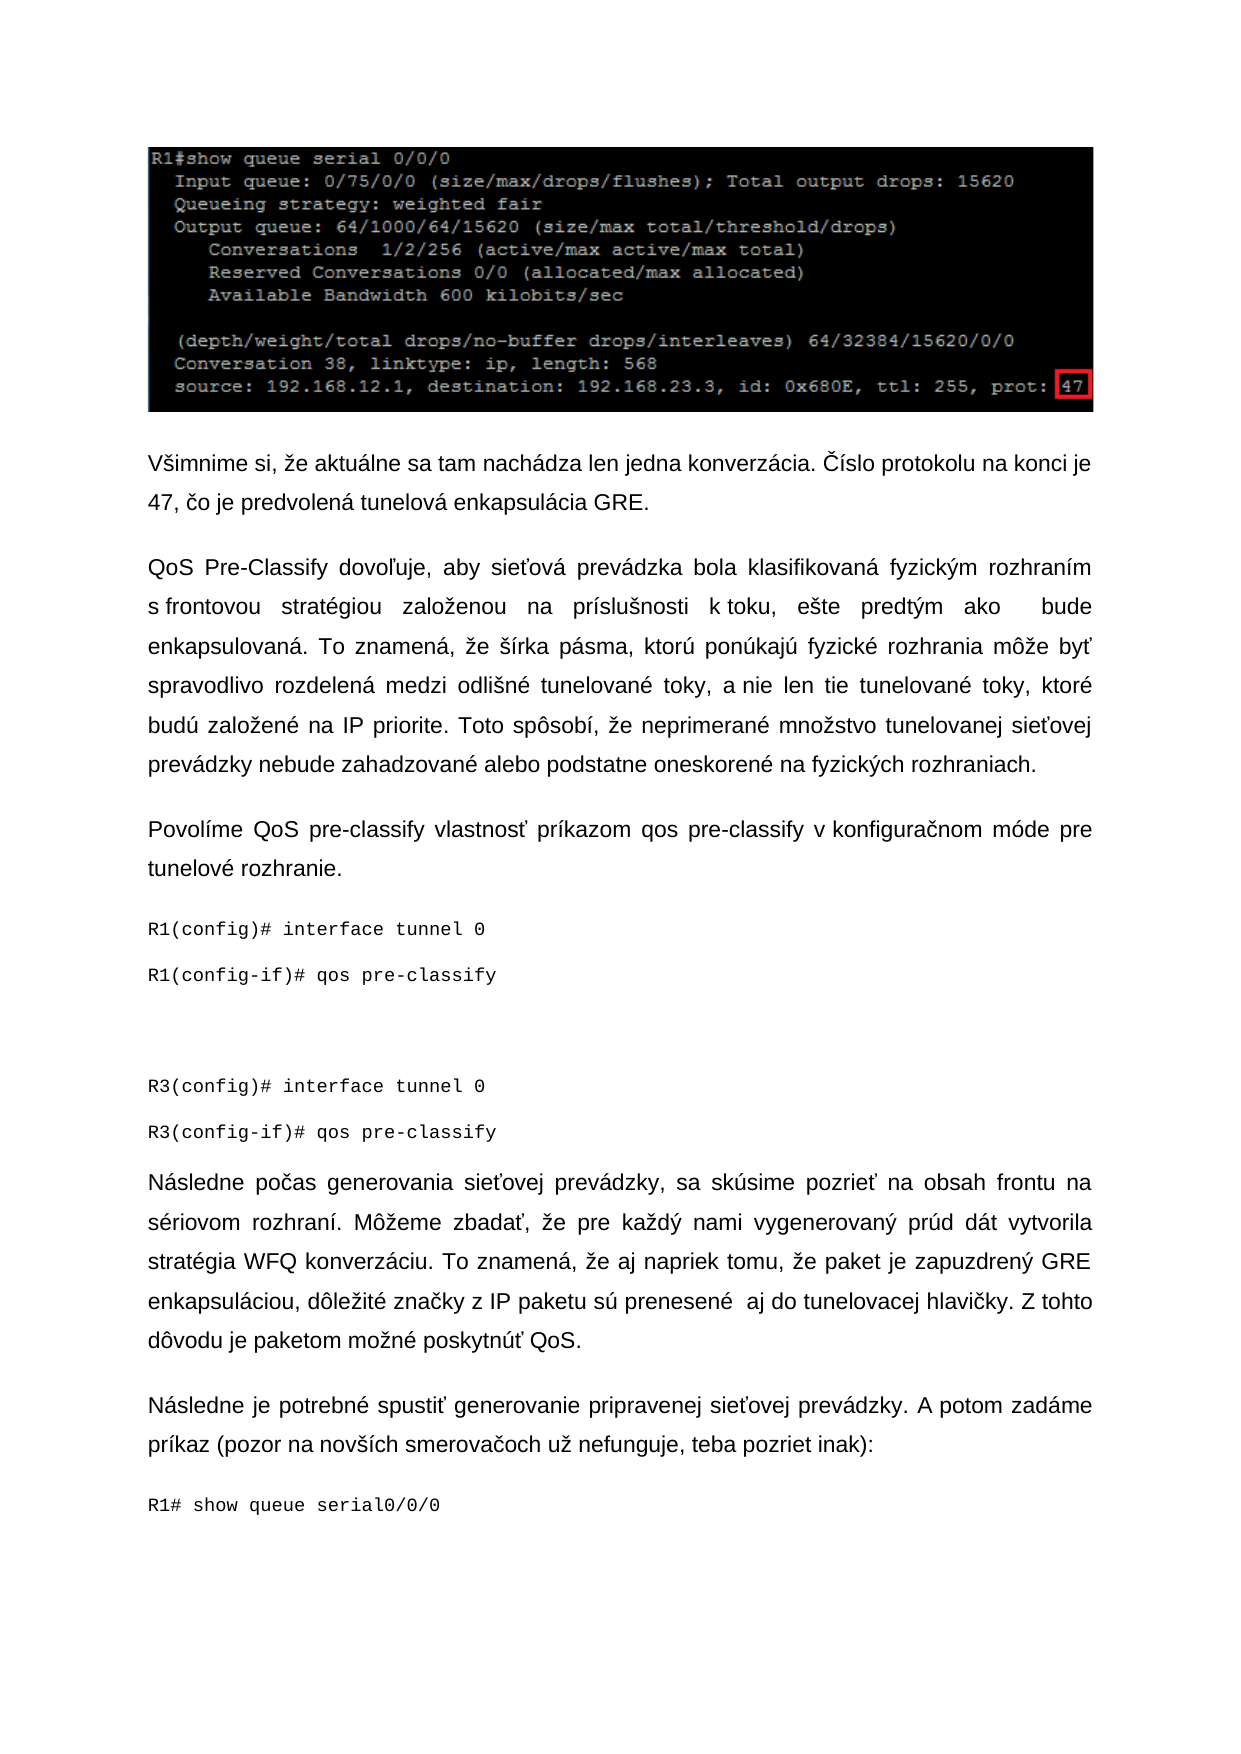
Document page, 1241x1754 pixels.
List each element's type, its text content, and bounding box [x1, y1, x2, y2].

text Následne je potrebné spustiť generovanie pripravenej sieťovej prevádzky. A potom zadáme príkaz (pozor na novších smerovačoch už nefunguje, teba pozriet inak): [148, 1392, 1093, 1457]
text Následne počas generovania sieťovej prevádzky, sa skúsime pozrieť na obsah frontu na sériovom rozhraní. Môžeme zbadať, že pre každý nami vygenerovaný prúd dát vytvorila stratégia WFQ konverzáciu. To znamená, že aj napriek tomu, že paket je zapuzdrený GRE enkapsuláciou, dôležité značky z IP paketu sú prenesené aj do tunelovacej hlavičky. Z tohto dôvodu je paketom možné poskytnúť QoS. [148, 1169, 1093, 1353]
text R1(config)# interface tunnel 0 [148, 920, 1093, 941]
text R3(config-if)# qos pre-classify [148, 1123, 1093, 1144]
text QoS Pre-Classify dovoľuje, aby sieťová prevádzka bola klasifikovaná fyzickým rozhraním s frontovou stratégiou založenou na príslušnosti k toku, ešte predtým ako bude enkapsulovaná. To znamená, že šírka pásma, ktorú ponúkajú fyzické rozhrania môže byť spravodlivo rozdelená medzi odlišné tunelované toky, a nie len tie tunelované toky, ktoré budú založené na IP priorite. Toto spôsobí, že neprimerané množstvo tunelovanej sieťovej prevádzky nebude zahadzované alebo podstatne oneskorené na fyzických rozhraniach. [148, 554, 1093, 778]
text R1(config-if)# qos pre-classify [148, 966, 1093, 987]
text Povolíme QoS pre-classify vlastnosť príkazom qos pre-classify v konfiguračnom móde pre tunelové rozhranie. [148, 816, 1093, 882]
text Všimnime si, že aktuálne sa tam nachádza len jedna konverzácia. Číslo protokolu na konci je 47, čo je predvolená tunelová enkapsulácia GRE. [148, 450, 1093, 516]
picture [147, 147, 1094, 412]
text R1# show queue serial0/0/0 [148, 1496, 1093, 1517]
text R3(config)# interface tunnel 0 [148, 1077, 1093, 1098]
